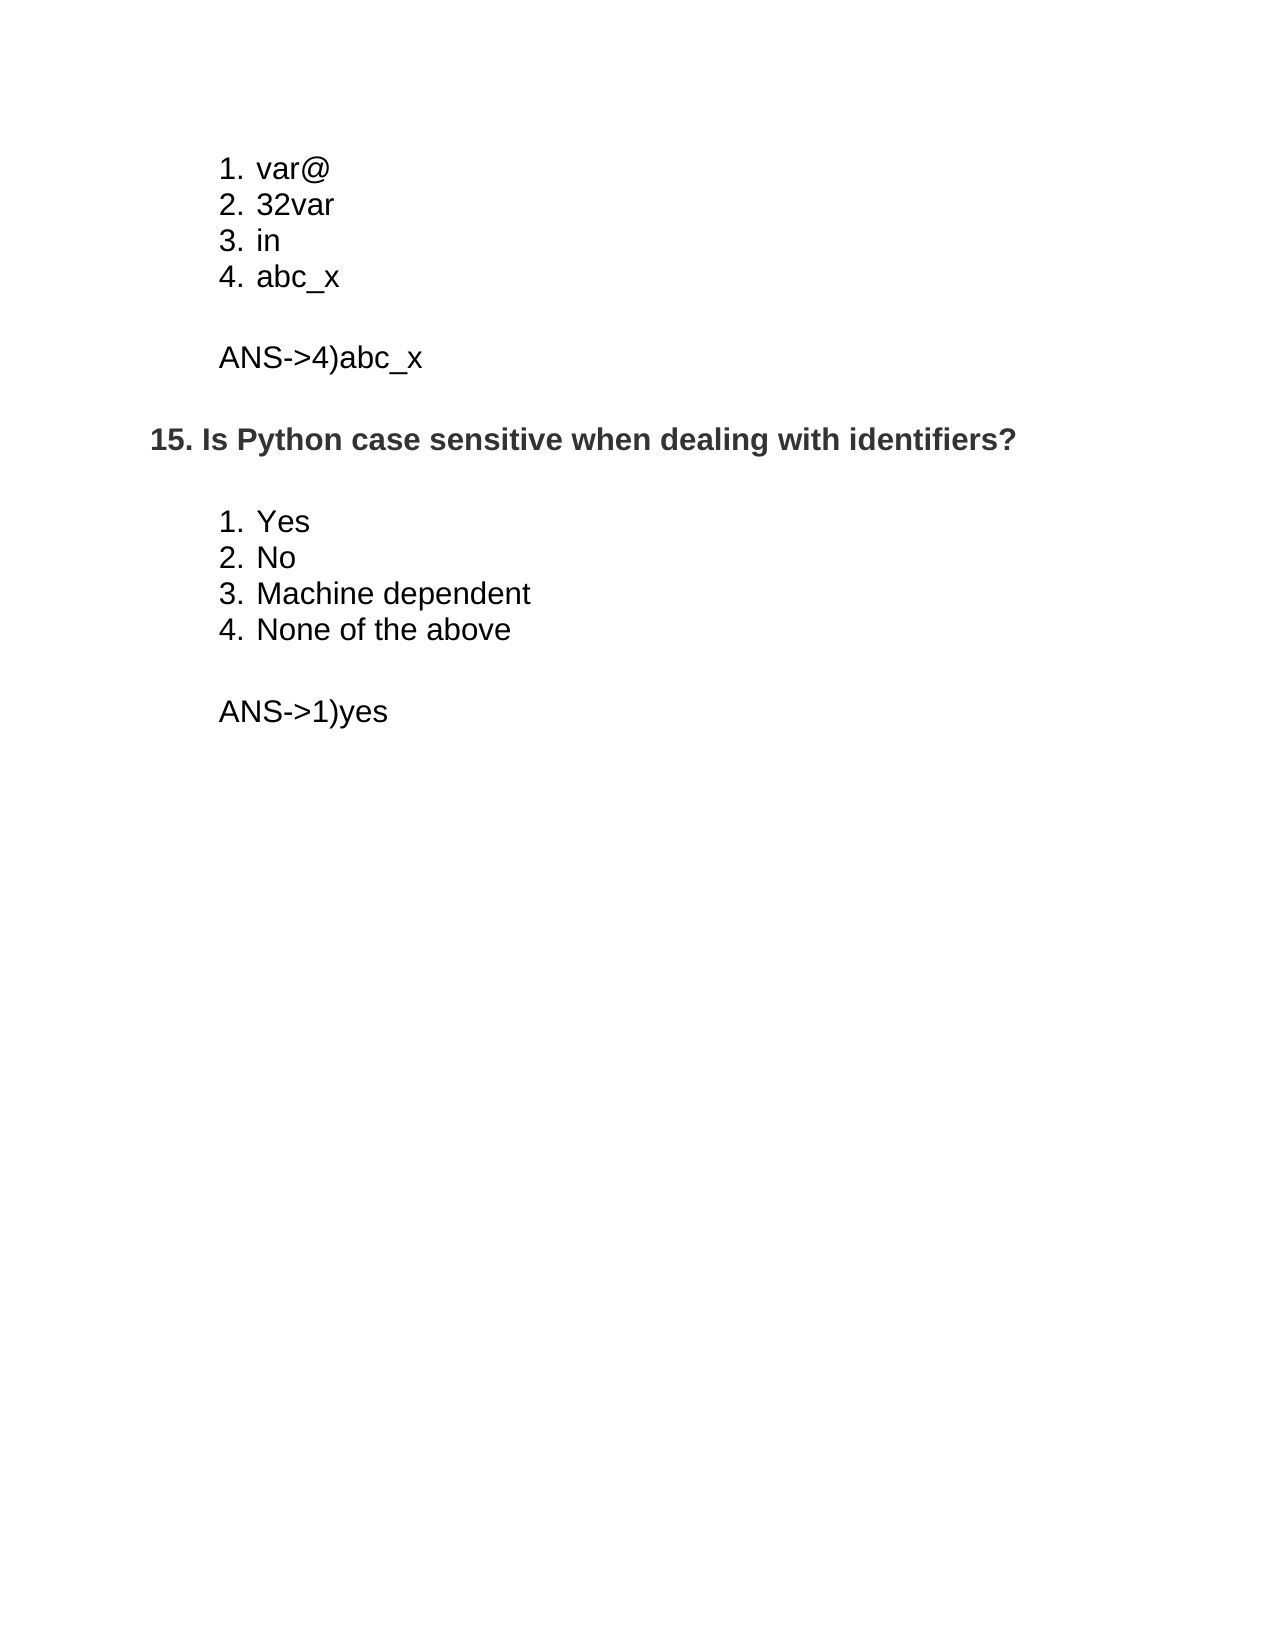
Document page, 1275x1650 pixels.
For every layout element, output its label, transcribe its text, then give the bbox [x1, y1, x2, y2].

list abc_x [219, 258, 1125, 294]
list None of the above [219, 611, 1125, 647]
text ANS->1)yes [219, 693, 1125, 729]
text ANS->4)abc_x [219, 339, 1125, 376]
text 15. Is Python case sensitive when dealing with identifiers? [150, 421, 1125, 457]
list Machine dependent [219, 575, 1125, 611]
list in [219, 222, 1125, 258]
list var@ [219, 150, 1125, 186]
list Yes [219, 503, 1125, 539]
list No [219, 539, 1125, 575]
list 32var [219, 186, 1125, 222]
